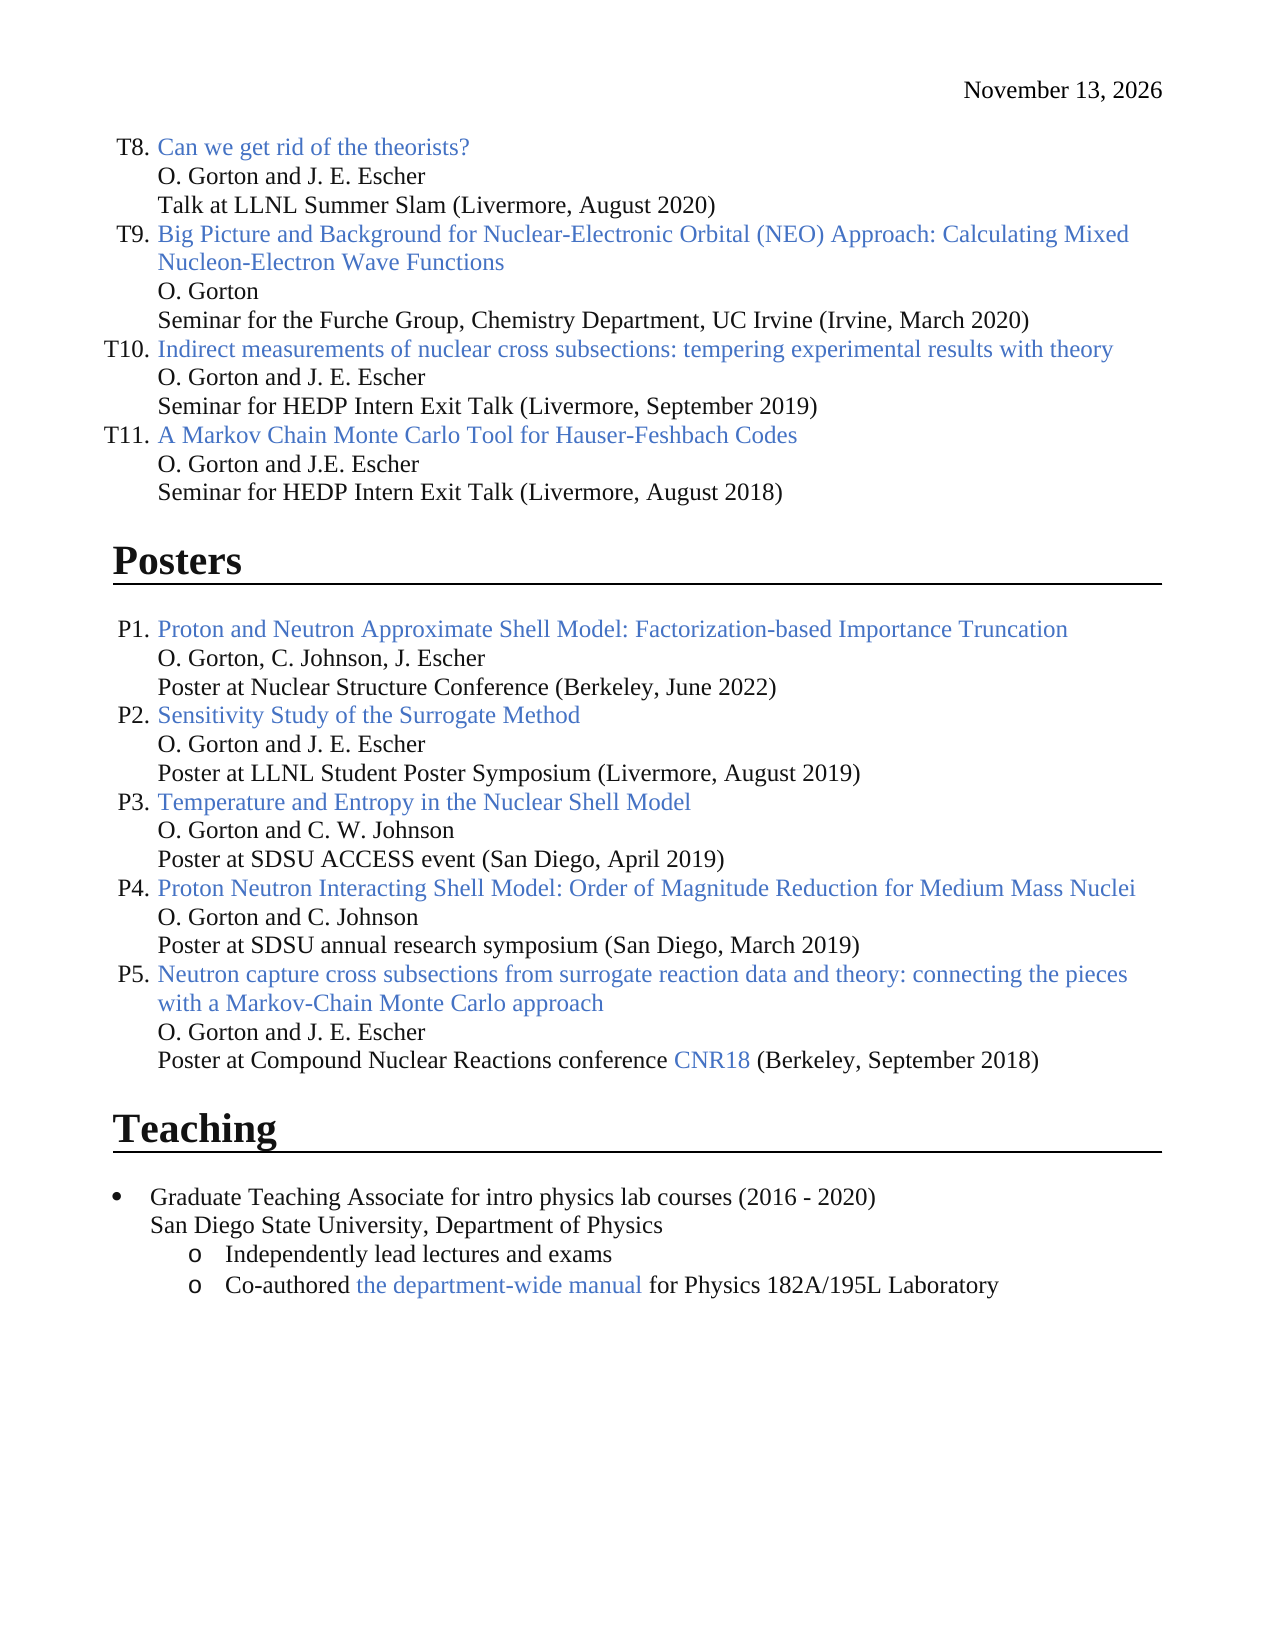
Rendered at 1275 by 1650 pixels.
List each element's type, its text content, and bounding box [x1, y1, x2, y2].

text Posters [112, 535, 1162, 585]
list Sensitivity Study of the Surrogate Method O. Gorton and J. E. Escher Poster at LLNL Student Poster Symposium (Livermore, August 2019) [150, 700, 1162, 787]
list A Markov Chain Monte Carlo Tool for Hauser-Feshbach Codes O. Gorton and J.E. Escher Seminar for HEDP Intern Exit Talk (Livermore, August 2018) [150, 420, 1162, 506]
list Proton Neutron Interacting Shell Model: Order of Magnitude Reduction for Medium Mass Nuclei O. Gorton and C. Johnson Poster at SDSU annual research symposium (San Diego, March 2019) [150, 873, 1162, 959]
list Big Picture and Background for Nuclear-Electronic Orbital (NEO) Approach: Calculating Mixed Nucleon-Electron Wave Functions O. Gorton Seminar for the Furche Group, Chemistry Department, UC Irvine (Irvine, March 2020) [150, 219, 1162, 334]
list Neutron capture cross subsections from surrogate reaction data and theory: connecting the pieces with a Markov-Chain Monte Carlo approach O. Gorton and J. E. Escher Poster at Compound Nuclear Reactions conference CNR18 (Berkeley, September 2018) [150, 959, 1162, 1074]
list Can we get rid of the theorists? O. Gorton and J. E. Escher Talk at LLNL Summer Slam (Livermore, August 2020) [150, 132, 1162, 219]
list Graduate Teaching Associate for intro physics lab courses (2016 - 2020) San Diego State University, Department of Physics [112, 1182, 1162, 1239]
text Teaching [112, 1103, 1162, 1153]
list Proton and Neutron Approximate Shell Model: Factorization-based Importance Truncation O. Gorton, C. Johnson, J. Escher Poster at Nuclear Structure Conference (Berkeley, June 2022) [150, 614, 1162, 700]
list Co-authored the department-wide manual for Physics 182A/195L Laboratory [187, 1270, 1162, 1301]
list Independently lead lectures and exams [187, 1239, 1162, 1270]
list Temperature and Entropy in the Nuclear Shell Model O. Gorton and C. W. Johnson Poster at SDSU ACCESS event (San Diego, April 2019) [150, 787, 1162, 873]
list Indirect measurements of nuclear cross subsections: tempering experimental results with theory O. Gorton and J. E. Escher Seminar for HEDP Intern Exit Talk (Livermore, September 2019) [150, 334, 1162, 420]
